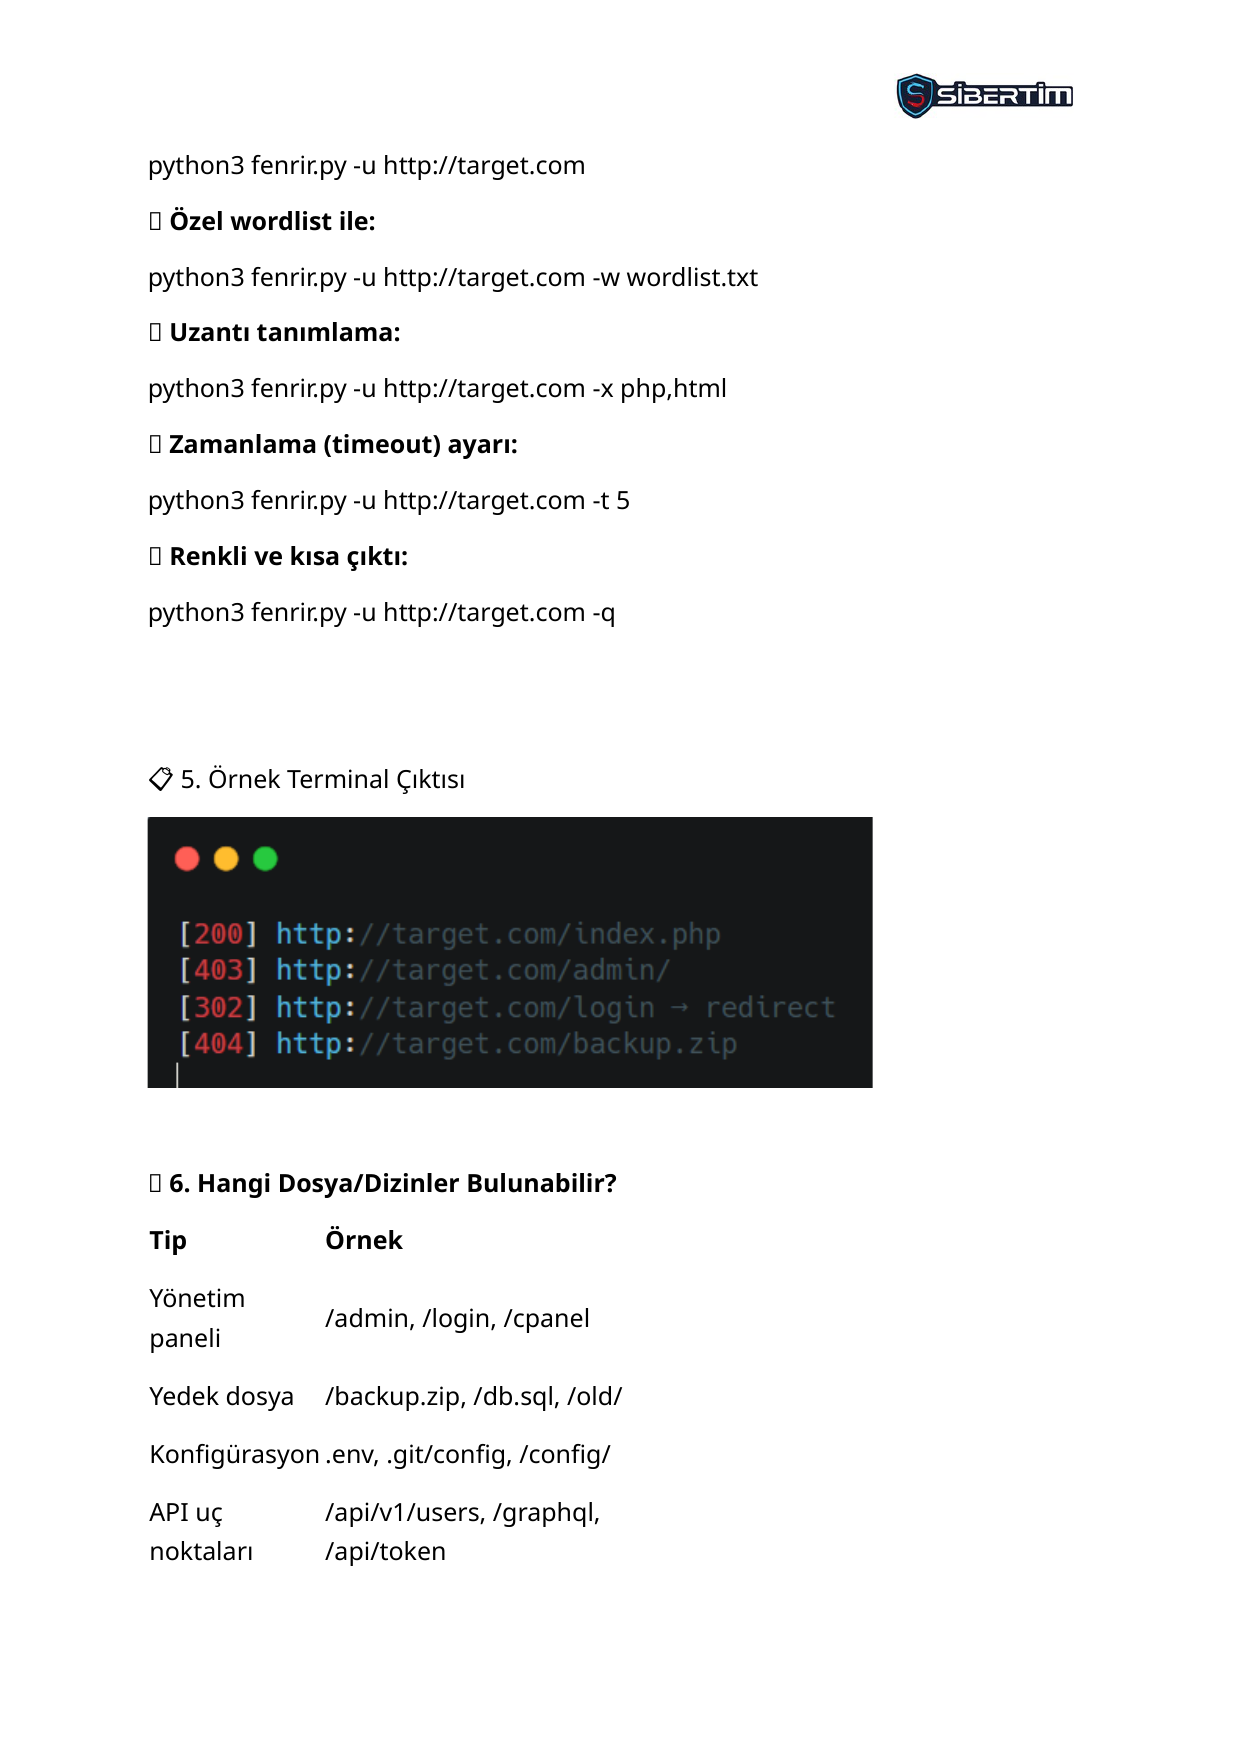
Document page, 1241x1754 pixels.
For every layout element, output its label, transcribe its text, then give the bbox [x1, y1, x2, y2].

table_cell Yedek dosya [148, 1377, 323, 1435]
text 📋 5. Örnek Terminal Çıktısı [148, 762, 1093, 796]
text python3 fenrir.py -u http://target.com -t 5 [148, 483, 1093, 517]
text python3 fenrir.py -u http://target.com -q [148, 594, 1093, 628]
table_cell Konfigürasyon [148, 1435, 323, 1493]
table_cell /api/v1/users, /graphql, /api/token [324, 1493, 692, 1590]
picture [147, 817, 873, 1088]
table_header Tip [148, 1221, 323, 1279]
text ✅ Özel wordlist ile: [148, 203, 1093, 237]
text 📂 6. Hangi Dosya/Dizinler Bulunabilir? [148, 1166, 1093, 1199]
text python3 fenrir.py -u http://target.com -x php,html [148, 371, 1093, 405]
picture [893, 73, 1074, 119]
text ✅ Uzantı tanımlama: [148, 315, 1093, 349]
text ✅ Renkli ve kısa çıktı: [148, 538, 1093, 572]
table_cell /backup.zip, /db.sql, /old/ [324, 1377, 692, 1435]
table_cell API uç noktaları [148, 1493, 323, 1590]
text ✅ Zamanlama (timeout) ayarı: [148, 427, 1093, 461]
table_cell /admin, /login, /cpanel [324, 1280, 692, 1377]
table_cell .env, .git/config, /config/ [324, 1435, 692, 1493]
text python3 fenrir.py -u http://target.com [148, 148, 1093, 182]
text python3 fenrir.py -u http://target.com -w wordlist.txt [148, 259, 1093, 293]
table_cell Yönetim paneli [148, 1280, 323, 1377]
table_header Örnek [324, 1221, 692, 1279]
